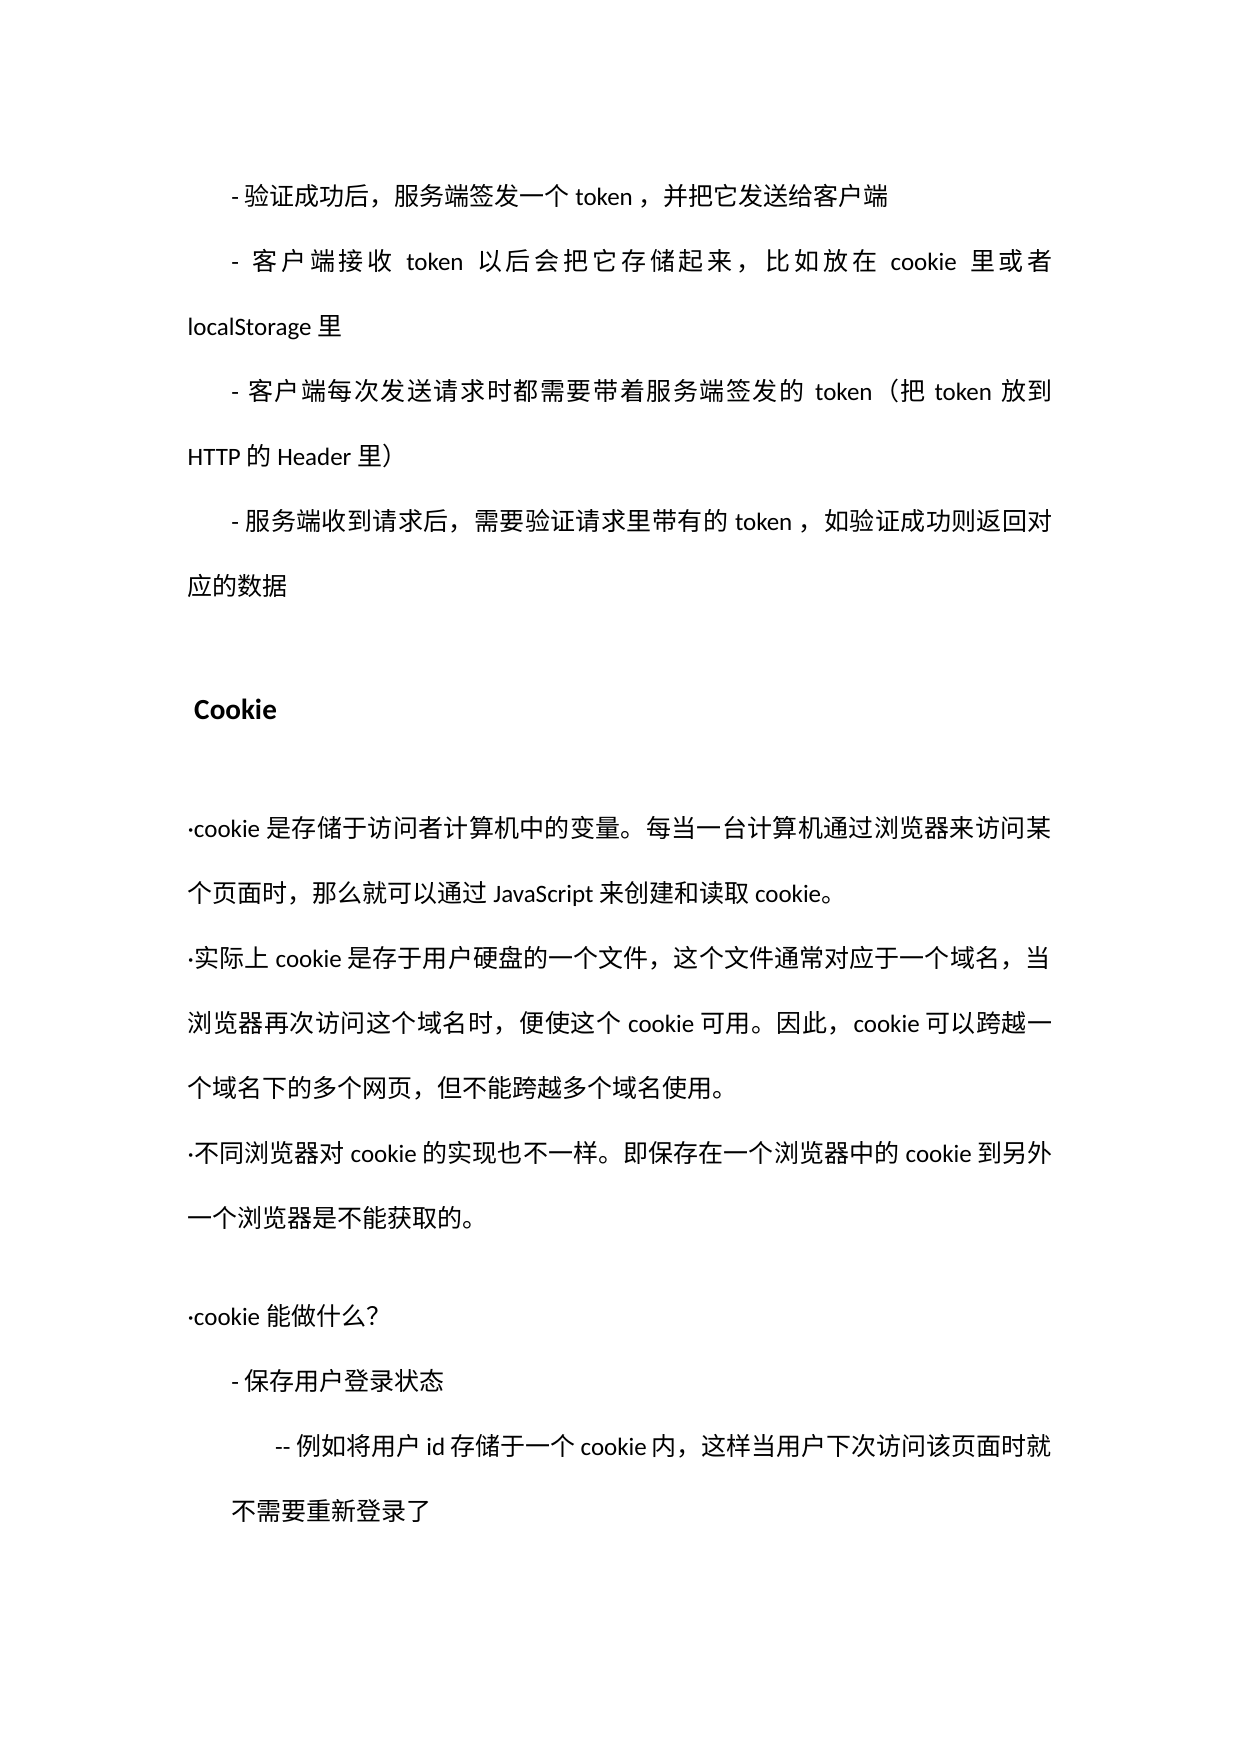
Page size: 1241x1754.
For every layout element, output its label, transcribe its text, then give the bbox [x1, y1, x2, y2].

text - 验证成功后，服务端签发一个 token ，并把它发送给客户端 [187, 162, 1053, 227]
text - 保存用户登录状态 [187, 1347, 1053, 1412]
text ·不同浏览器对 cookie 的实现也不一样。即保存在一个浏览器中的 cookie 到另外一个浏览器是不能获取的。 [187, 1119, 1053, 1249]
text ·实际上 cookie 是存于用户硬盘的一个文件，这个文件通常对应于一个域名，当浏览器再次访问这个域名时，便使这个cookie可用。因此，cookie可以跨越一个域名下的多个网页，但不能跨越多个域名使用。 [187, 924, 1053, 1119]
text - 服务端收到请求后，需要验证请求里带有的 token ，如验证成功则返回对应的数据 [187, 487, 1053, 617]
text - 客户端接收 token 以后会把它存储起来，比如放在 cookie 里或者 localStorage 里 [187, 227, 1053, 357]
text - 客户端每次发送请求时都需要带着服务端签发的 token（把 token 放到 HTTP 的 Header 里） [187, 357, 1053, 487]
text ·cookie 是存储于访问者计算机中的变量。每当一台计算机通过浏览器来访问某个页面时，那么就可以通过 JavaScript 来创建和读取 cookie。 [187, 794, 1053, 924]
subtitle Cookie [187, 677, 1053, 742]
text -- 例如将用户id存储于一个cookie内，这样当用户下次访问该页面时就不需要重新登录了 [231, 1412, 1053, 1542]
text ·cookie 能做什么？ [187, 1282, 1053, 1347]
